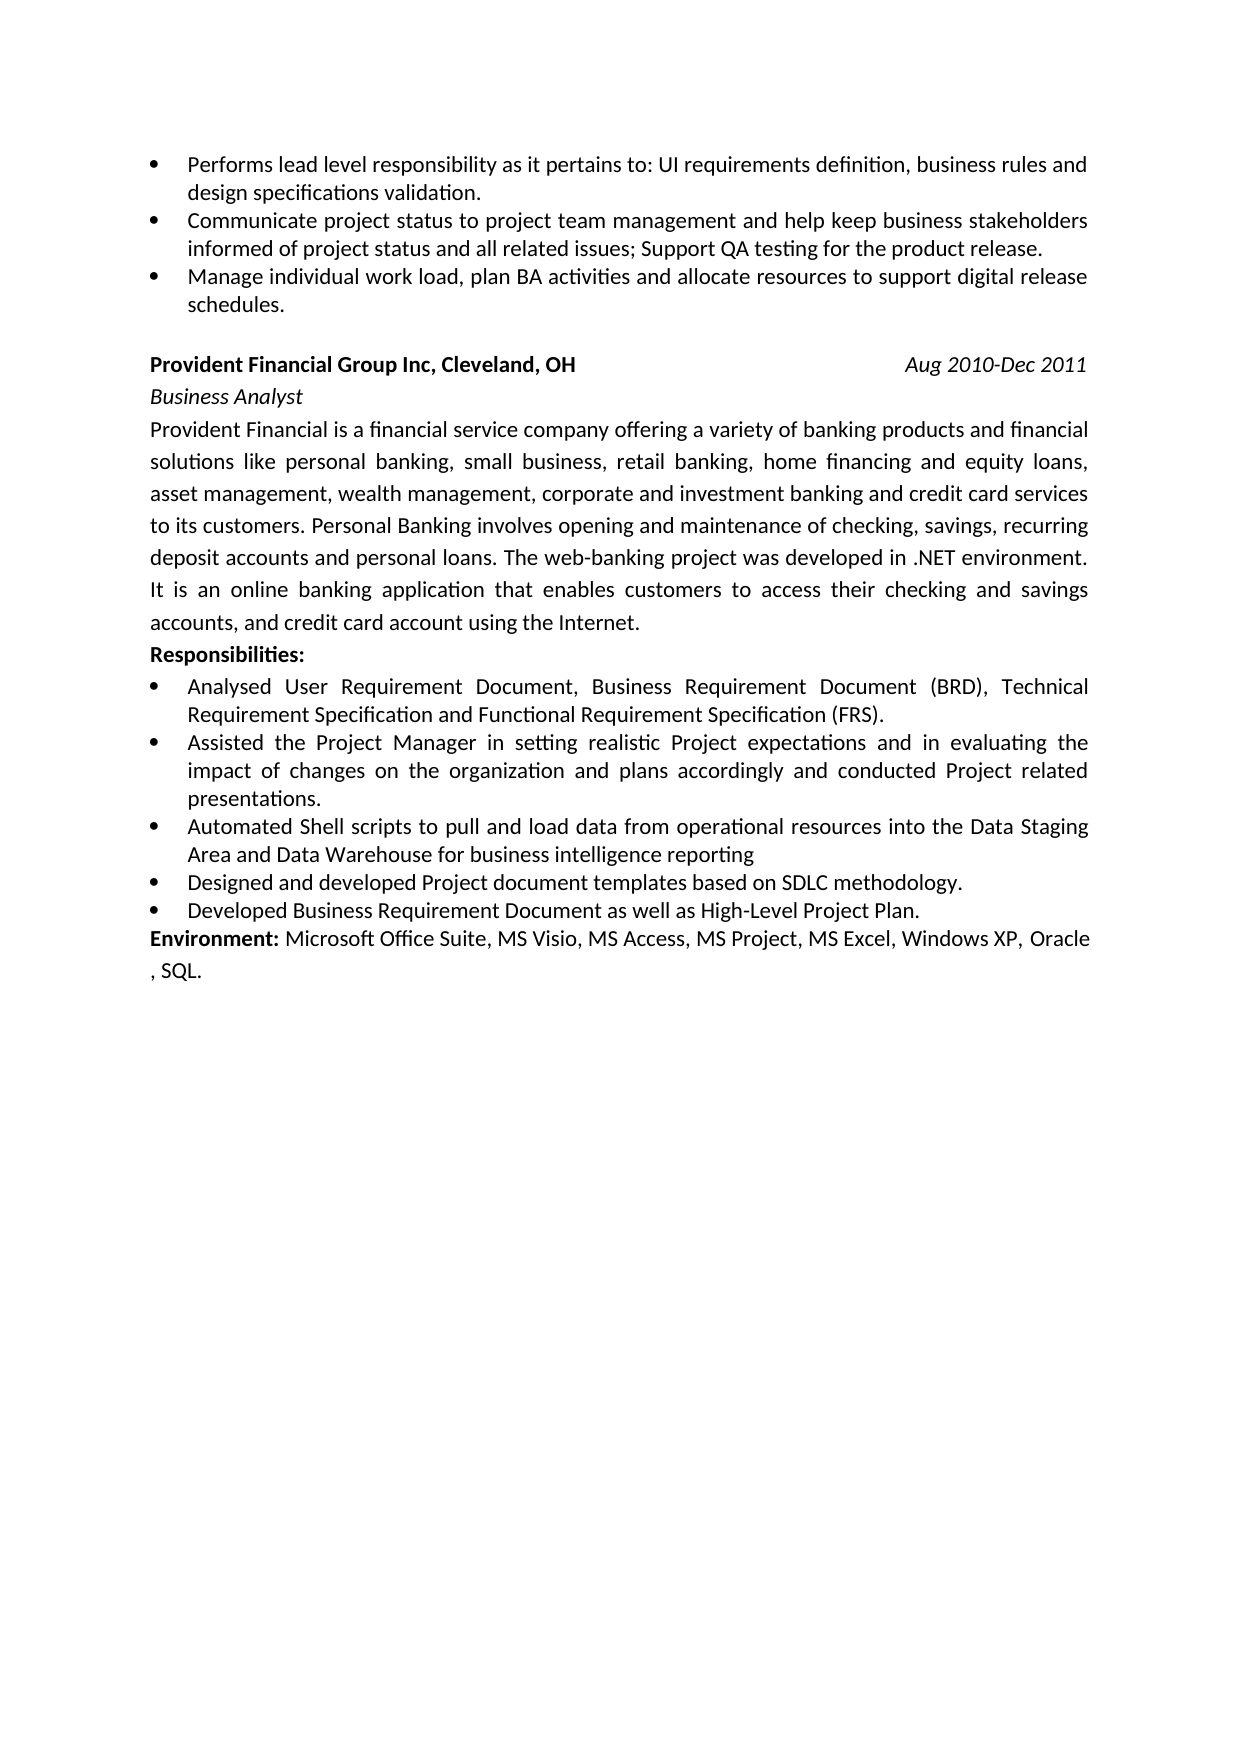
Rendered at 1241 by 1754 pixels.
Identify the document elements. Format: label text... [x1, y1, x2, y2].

text Business Analyst [150, 382, 1090, 411]
text Environment: Microsoft Office Suite, MS Visio, MS Access, MS Project, MS Excel, Windows XP, Oracle , SQL. [150, 924, 1090, 984]
text Provident Financial is a financial service company offering a variety of banking products and financial solutions like personal banking, small business, retail banking, home financing and equity loans, asset management, wealth management, corporate and investment banking and credit card services to its customers. Personal Banking involves opening and maintenance of checking, savings, recurring deposit accounts and personal loans. The web-banking project was developed in .NET environment. It is an online banking application that enables customers to access their checking and savings accounts, and credit card account using the Internet. [150, 415, 1090, 636]
list Analysed User Requirement Document, Business Requirement Document (BRD), Technical Requirement Specification and Functional Requirement Specification (FRS). [150, 672, 1090, 728]
list Assisted the Project Manager in setting realistic Project expectations and in evaluating the impact of changes on the organization and plans accordingly and conducted Project related presentations. [150, 728, 1090, 812]
list Automated Shell scripts to pull and load data from operational resources into the Data Staging Area and Data Warehouse for business intelligence reporting [150, 812, 1090, 868]
list Developed Business Requirement Document as well as High-Level Project Plan. [150, 896, 1090, 924]
text Provident Financial Group Inc, Cleveland, OH Aug 2010-Dec 2011 [150, 350, 1090, 378]
list Designed and developed Project document templates based on SDLC methodology. [150, 868, 1090, 896]
list Manage individual work load, plan BA activities and allocate resources to support digital release schedules. [150, 262, 1090, 318]
list Communicate project status to project team management and help keep business stakeholders informed of project status and all related issues; Support QA testing for the product release. [150, 206, 1090, 262]
text Responsibilities: [150, 640, 1090, 668]
list Performs lead level responsibility as it pertains to: UI requirements definition, business rules and design specifications validation. [150, 150, 1090, 206]
